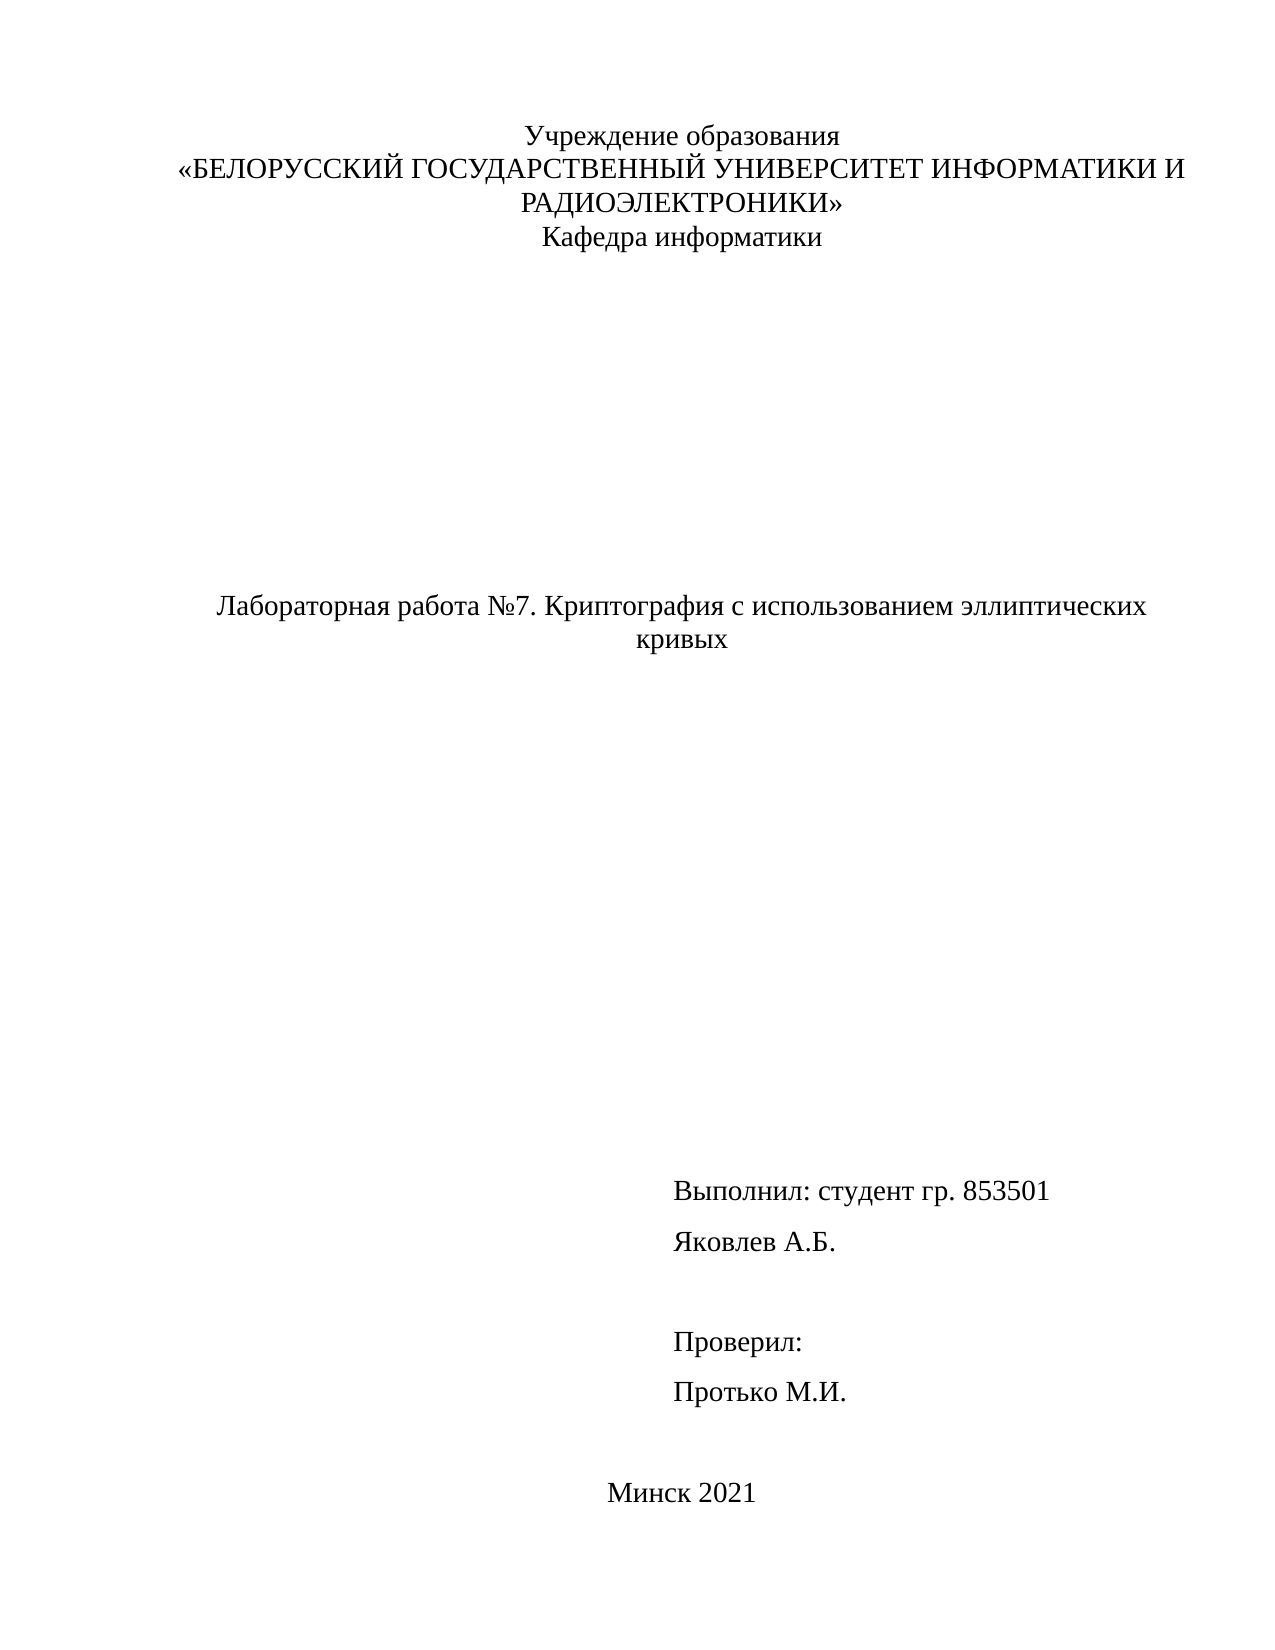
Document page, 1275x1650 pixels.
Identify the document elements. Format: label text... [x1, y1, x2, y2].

text Протько М.И. [177, 1374, 1186, 1408]
text Кафедра информатики [177, 219, 1186, 252]
text «БЕЛОРУССКИЙ ГОСУДАРСТВЕННЫЙ УНИВЕРСИТЕТ ИНФОРМАТИКИ И РАДИОЭЛЕКТРОНИКИ» [177, 152, 1186, 219]
text Выполнил: cтудент гр. 853501 [177, 1173, 1186, 1207]
text Яковлев А.Б. [177, 1224, 1186, 1257]
text Лабораторная работа №7. Криптография с использованием эллиптических кривых [177, 588, 1186, 655]
text Проверил: [177, 1324, 1186, 1358]
text Учреждение образования [177, 118, 1186, 152]
text Минск 2021 [177, 1475, 1186, 1508]
